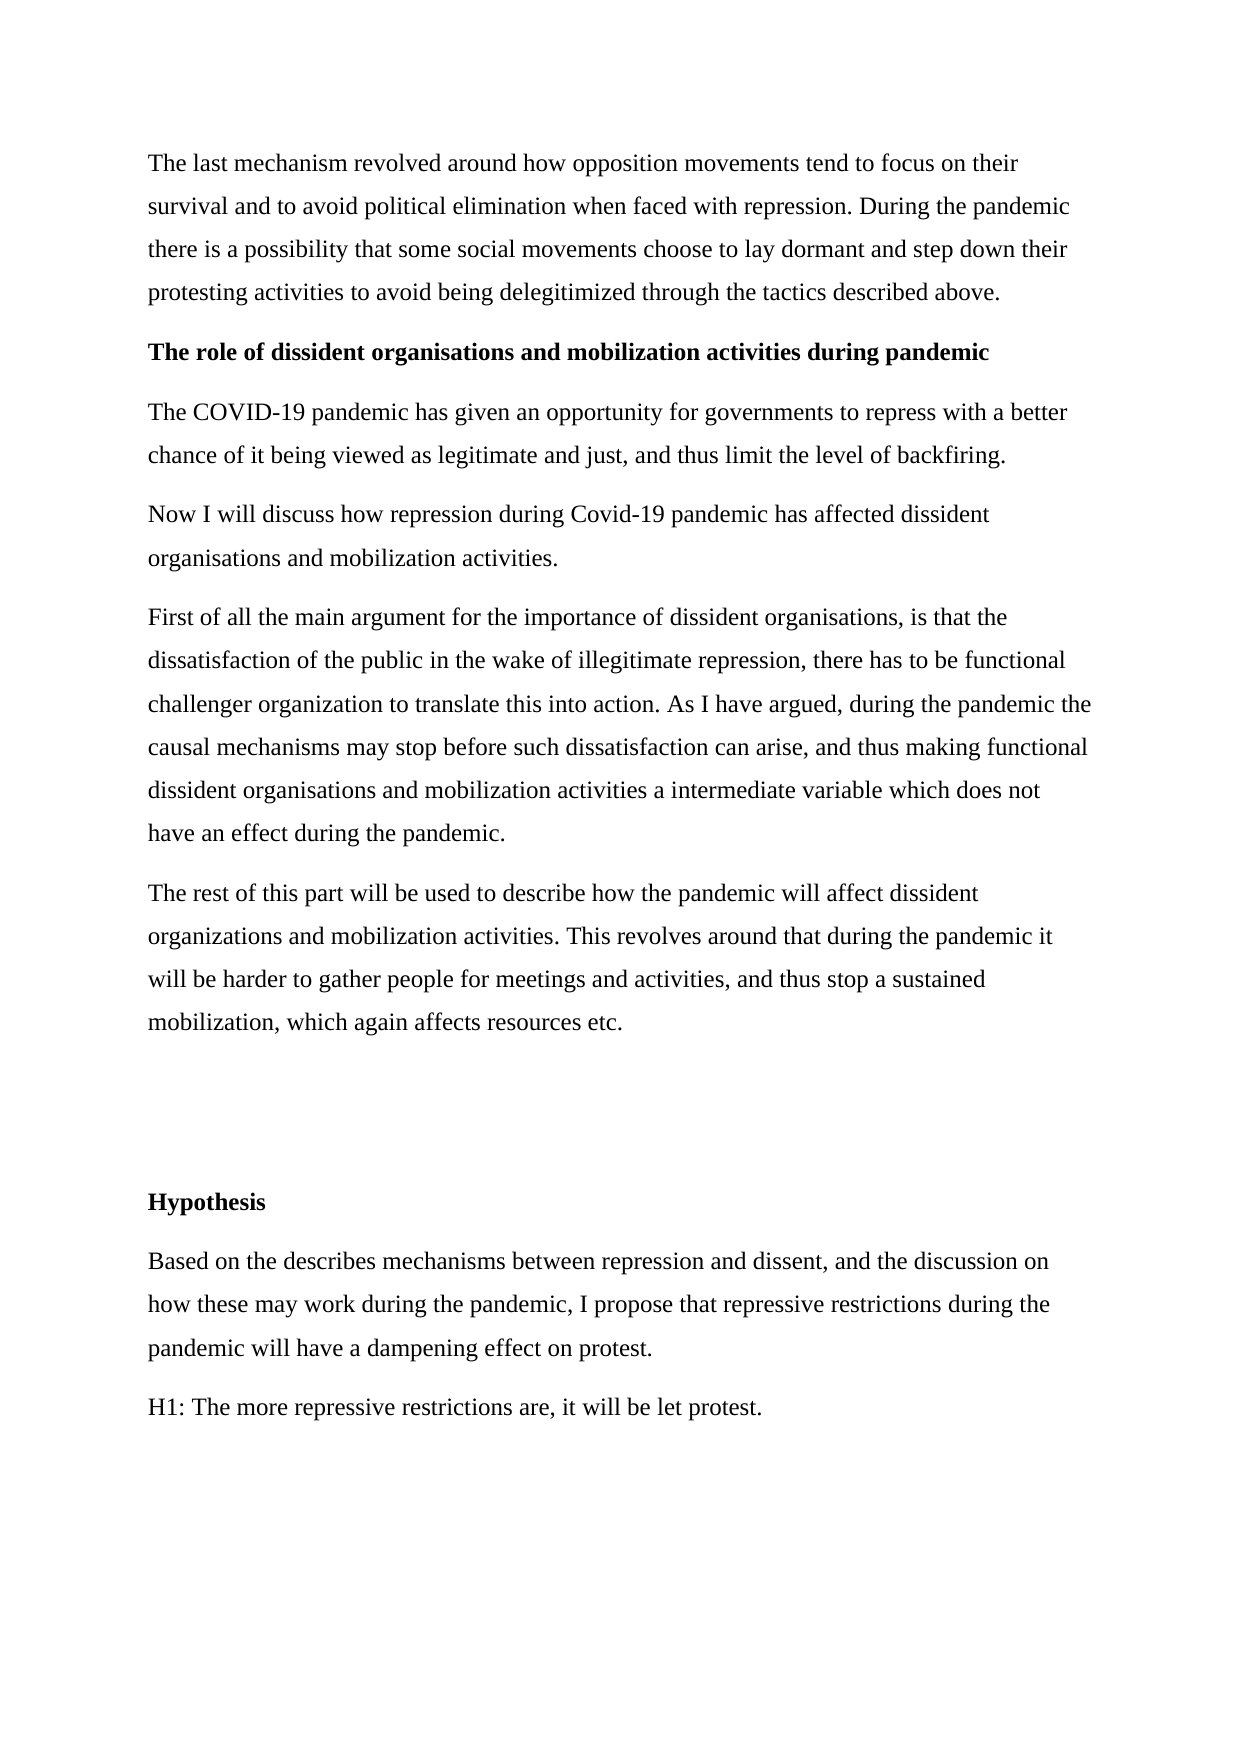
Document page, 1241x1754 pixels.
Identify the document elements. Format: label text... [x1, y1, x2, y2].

text H1: The more repressive restrictions are, it will be let protest. [148, 1392, 1093, 1421]
text Based on the describes mechanisms between repression and dissent, and the discussion on how these may work during the pandemic, I propose that repressive restrictions during the pandemic will have a dampening effect on protest. [148, 1246, 1093, 1361]
text The role of dissident organisations and mobilization activities during pandemic [148, 337, 1093, 366]
text Now I will discuss how repression during Covid-19 pandemic has affected dissident organisations and mobilization activities. [148, 499, 1093, 571]
text First of all the main argument for the importance of dissident organisations, is that the dissatisfaction of the public in the wake of illegitimate repression, there has to be functional challenger organization to translate this into action. As I have argued, during the pandemic the causal mechanisms may stop before such dissatisfaction can arise, and thus making functional dissident organisations and mobilization activities a intermediate variable which does not have an effect during the pandemic. [148, 602, 1093, 847]
text The rest of this part will be used to describe how the pandemic will affect dissident organizations and mobilization activities. This revolves around that during the pandemic it will be harder to gather people for meetings and activities, and thus stop a sustained mobilization, which again affects resources etc. [148, 878, 1093, 1036]
text The last mechanism revolved around how opposition movements tend to focus on their survival and to avoid political elimination when faced with repression. During the pandemic there is a possibility that some social movements choose to lay dormant and step down their protesting activities to avoid being delegitimized through the tactics described above. [148, 148, 1093, 306]
text The COVID-19 pandemic has given an opportunity for governments to repress with a better chance of it being viewed as legitimate and just, and thus limit the level of backfiring. [148, 397, 1093, 468]
text Hypothesis [148, 1187, 1093, 1215]
